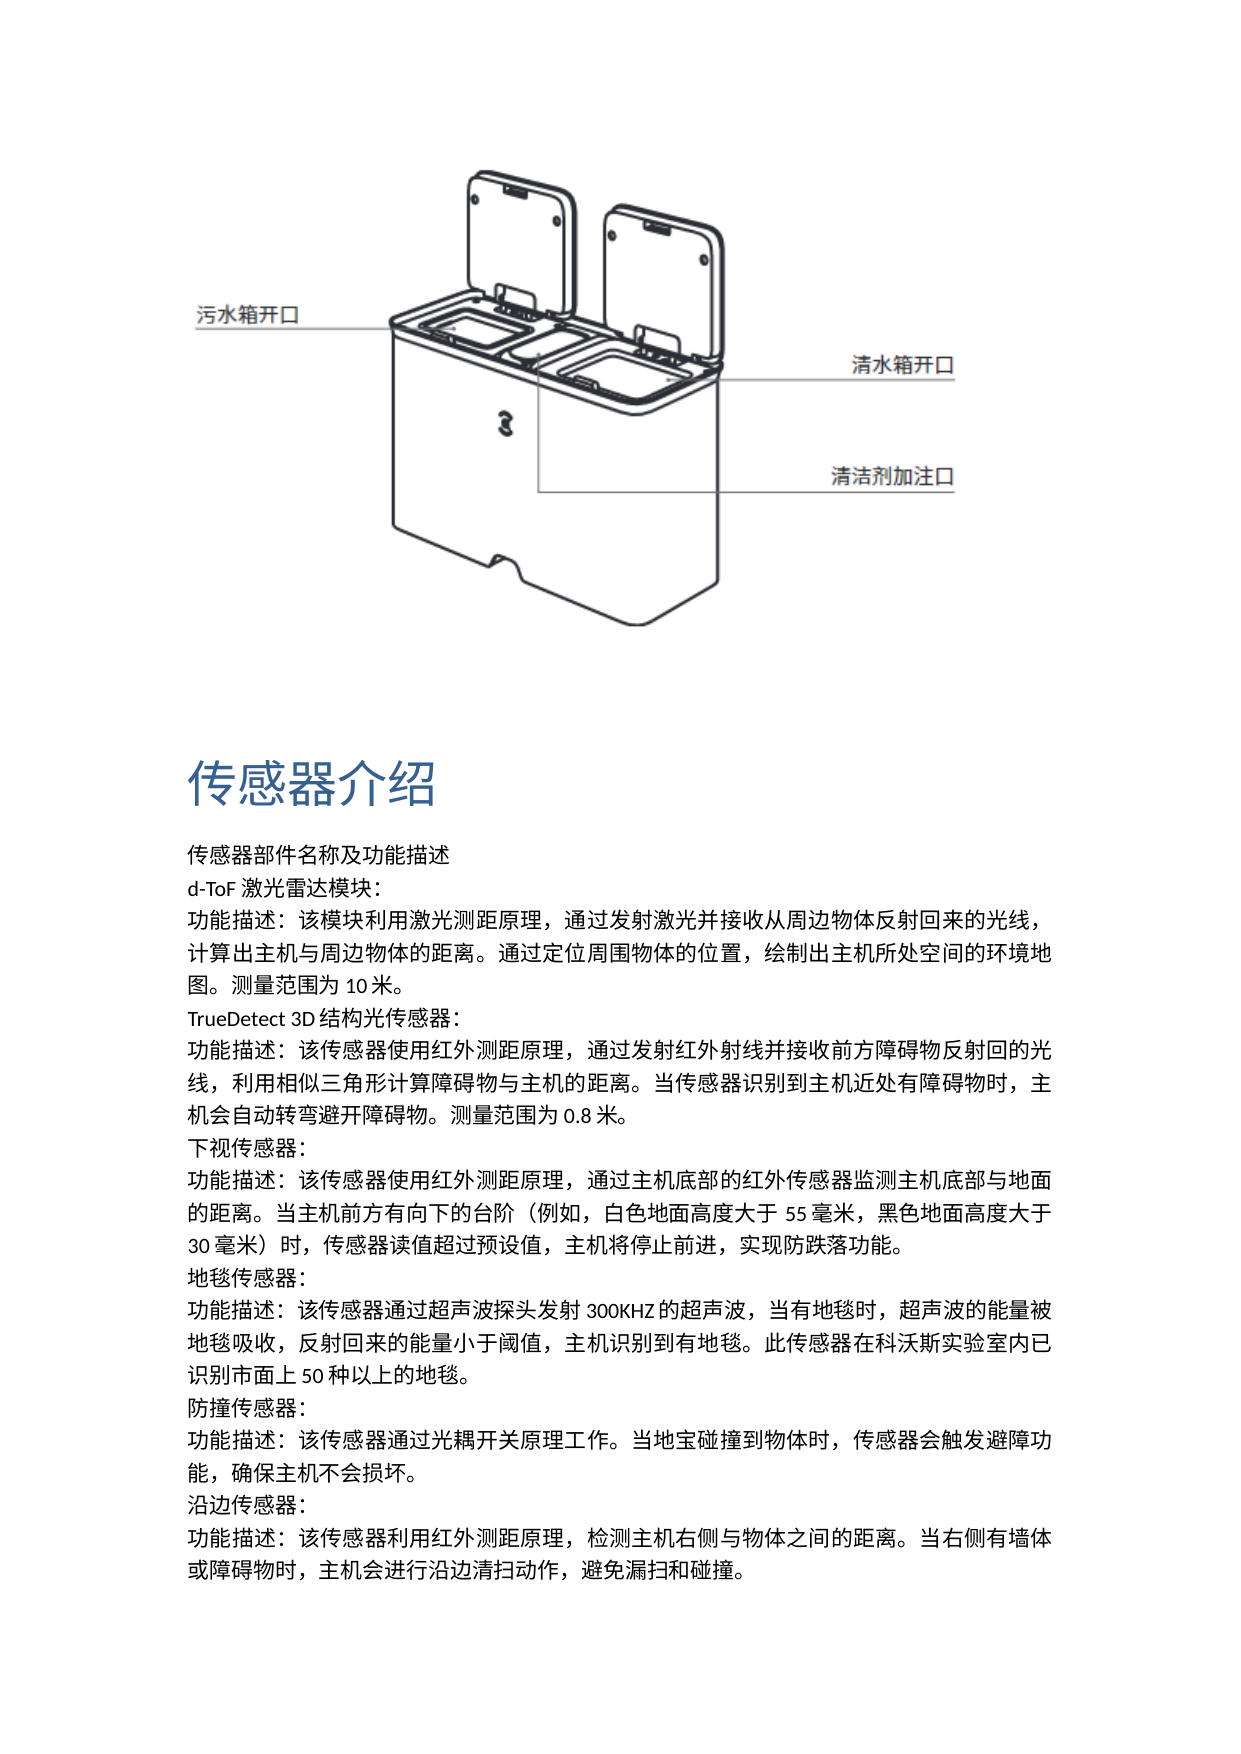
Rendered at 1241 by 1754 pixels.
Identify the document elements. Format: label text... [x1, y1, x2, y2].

text 功能描述：该传感器利用红外测距原理，检测主机右侧与物体之间的距离。当右侧有墙体或障碍物时，主机会进行沿边清扫动作，避免漏扫和碰撞。 [187, 1520, 1053, 1585]
text TrueDetect 3D结构光传感器： [187, 1000, 1053, 1033]
text 功能描述：该传感器通过光耦开关原理工作。当地宝碰撞到物体时，传感器会触发避障功能，确保主机不会损坏。 [187, 1423, 1053, 1488]
text d-ToF 激光雷达模块： [187, 870, 1053, 903]
picture [187, 162, 968, 636]
text 下视传感器： [187, 1130, 1053, 1163]
text 沿边传感器： [187, 1488, 1053, 1520]
text 防撞传感器： [187, 1390, 1053, 1423]
subtitle 传感器介绍 [187, 732, 1053, 829]
text 功能描述：该传感器使用红外测距原理，通过主机底部的红外传感器监测主机底部与地面的距离。当主机前方有向下的台阶（例如，白色地面高度大于55毫米，黑色地面高度大于30毫米）时，传感器读值超过预设值，主机将停止前进，实现防跌落功能。 [187, 1163, 1053, 1260]
text 功能描述：该模块利用激光测距原理，通过发射激光并接收从周边物体反射回来的光线，计算出主机与周边物体的距离。通过定位周围物体的位置，绘制出主机所处空间的环境地图。测量范围为10米。 [187, 903, 1053, 1000]
text 功能描述：该传感器使用红外测距原理，通过发射红外射线并接收前方障碍物反射回的光线，利用相似三角形计算障碍物与主机的距离。当传感器识别到主机近处有障碍物时，主机会自动转弯避开障碍物。测量范围为0.8米。 [187, 1033, 1053, 1130]
text 功能描述：该传感器通过超声波探头发射300KHZ的超声波，当有地毯时，超声波的能量被地毯吸收，反射回来的能量小于阈值，主机识别到有地毯。此传感器在科沃斯实验室内已识别市面上50种以上的地毯。 [187, 1293, 1053, 1390]
text 传感器部件名称及功能描述 [187, 838, 1053, 870]
text 地毯传感器： [187, 1260, 1053, 1293]
